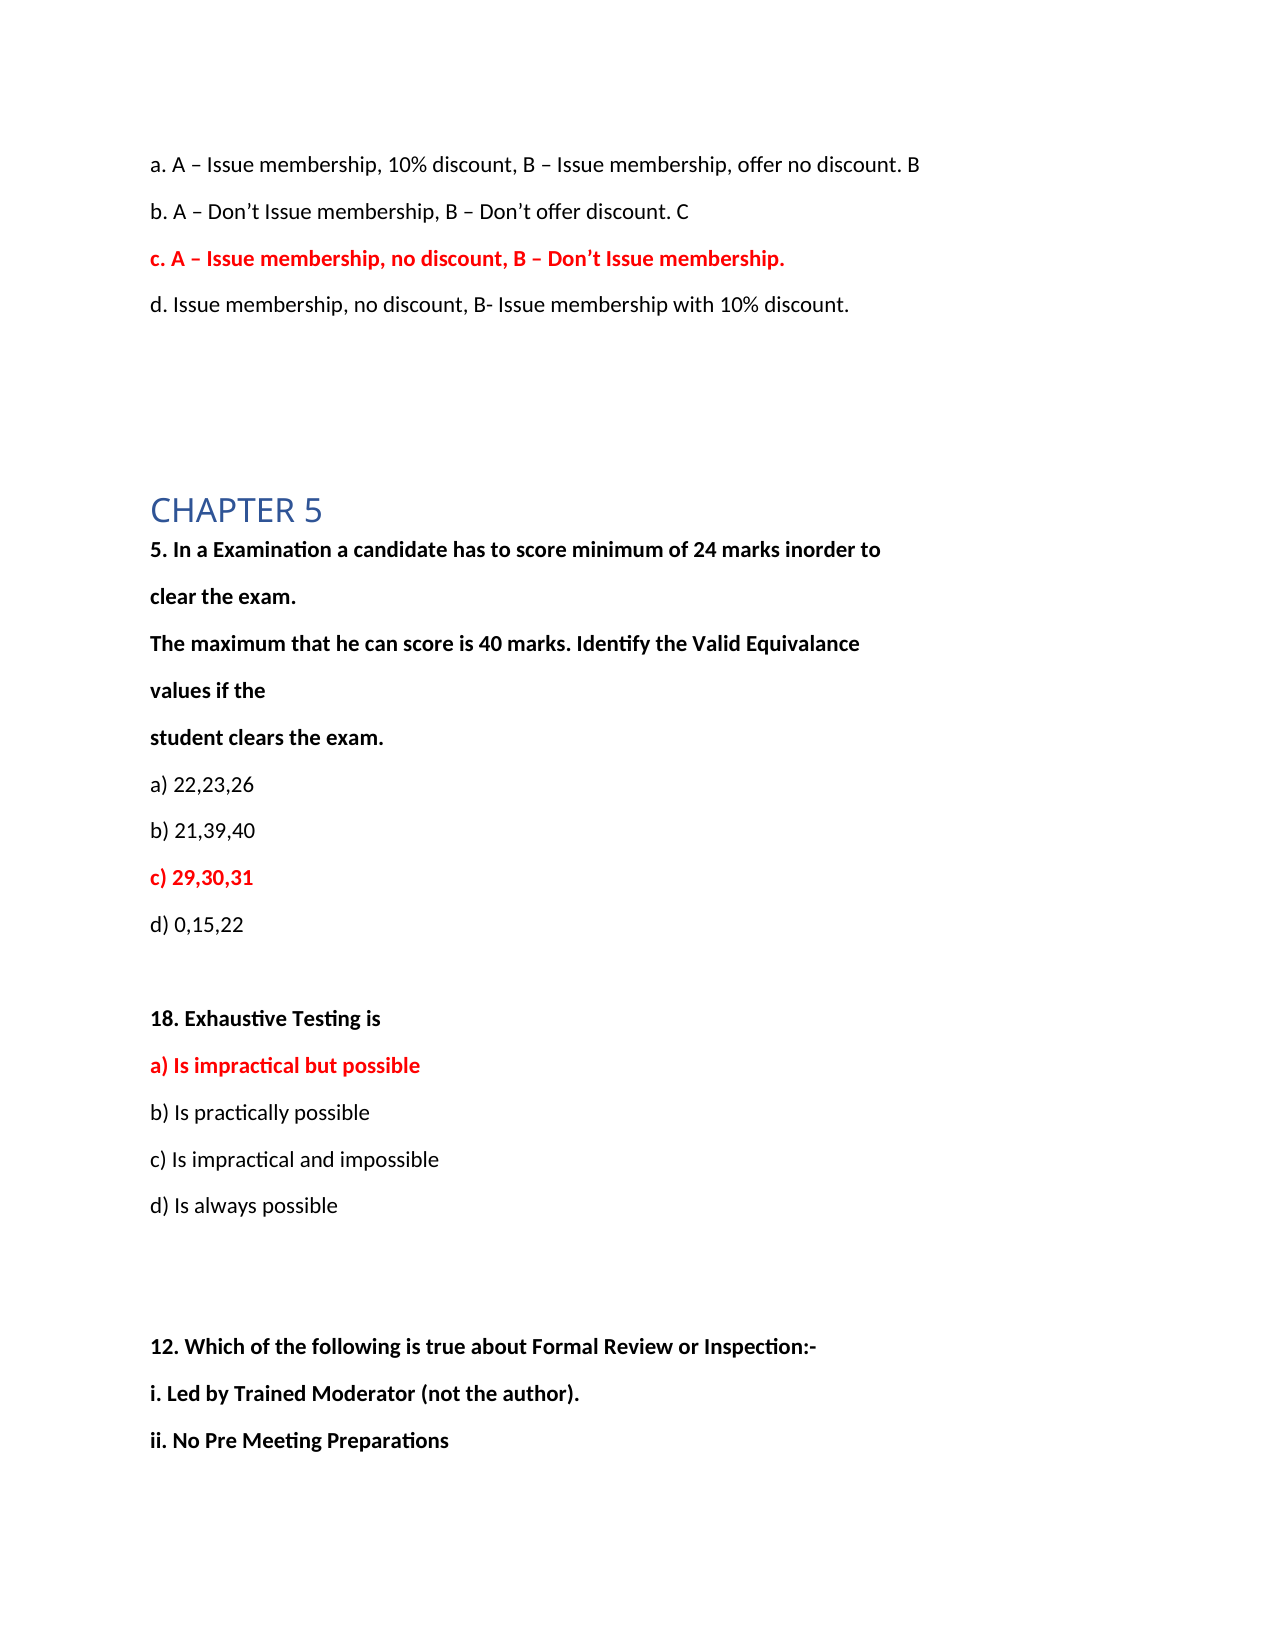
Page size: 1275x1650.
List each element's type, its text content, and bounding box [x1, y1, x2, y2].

text 12. Which of the following is true about Formal Review or Inspection:- [150, 1332, 1125, 1360]
text 18. Exhaustive Testing is [150, 1004, 1125, 1032]
text b) Is practically possible [150, 1098, 1125, 1126]
text values if the [150, 676, 1125, 704]
text b. A – Don’t Issue membership, B – Don’t offer discount. C [150, 197, 1125, 225]
text clear the exam. [150, 582, 1125, 610]
text d. Issue membership, no discount, B- Issue membership with 10% discount. [150, 291, 1125, 319]
text d) Is always possible [150, 1192, 1125, 1220]
text a) Is impractical but possible [150, 1051, 1125, 1079]
text c) 29,30,31 [150, 863, 1125, 892]
text a) 22,23,26 [150, 770, 1125, 798]
text student clears the exam. [150, 723, 1125, 751]
text i. Led by Trained Moderator (not the author). [150, 1379, 1125, 1407]
text 5. In a Examination a candidate has to score minimum of 24 marks inorder to [150, 535, 1125, 563]
text b) 21,39,40 [150, 817, 1125, 845]
text a. A – Issue membership, 10% discount, B – Issue membership, offer no discount. B [150, 150, 1125, 178]
text c. A – Issue membership, no discount, B – Don’t Issue membership. [150, 244, 1125, 272]
text d) 0,15,22 [150, 910, 1125, 938]
subtitle CHAPTER 5 [150, 486, 1125, 532]
text c) Is impractical and impossible [150, 1145, 1125, 1173]
text The maximum that he can score is 40 marks. Identify the Valid Equivalance [150, 629, 1125, 657]
text ii. No Pre Meeting Preparations [150, 1426, 1125, 1454]
